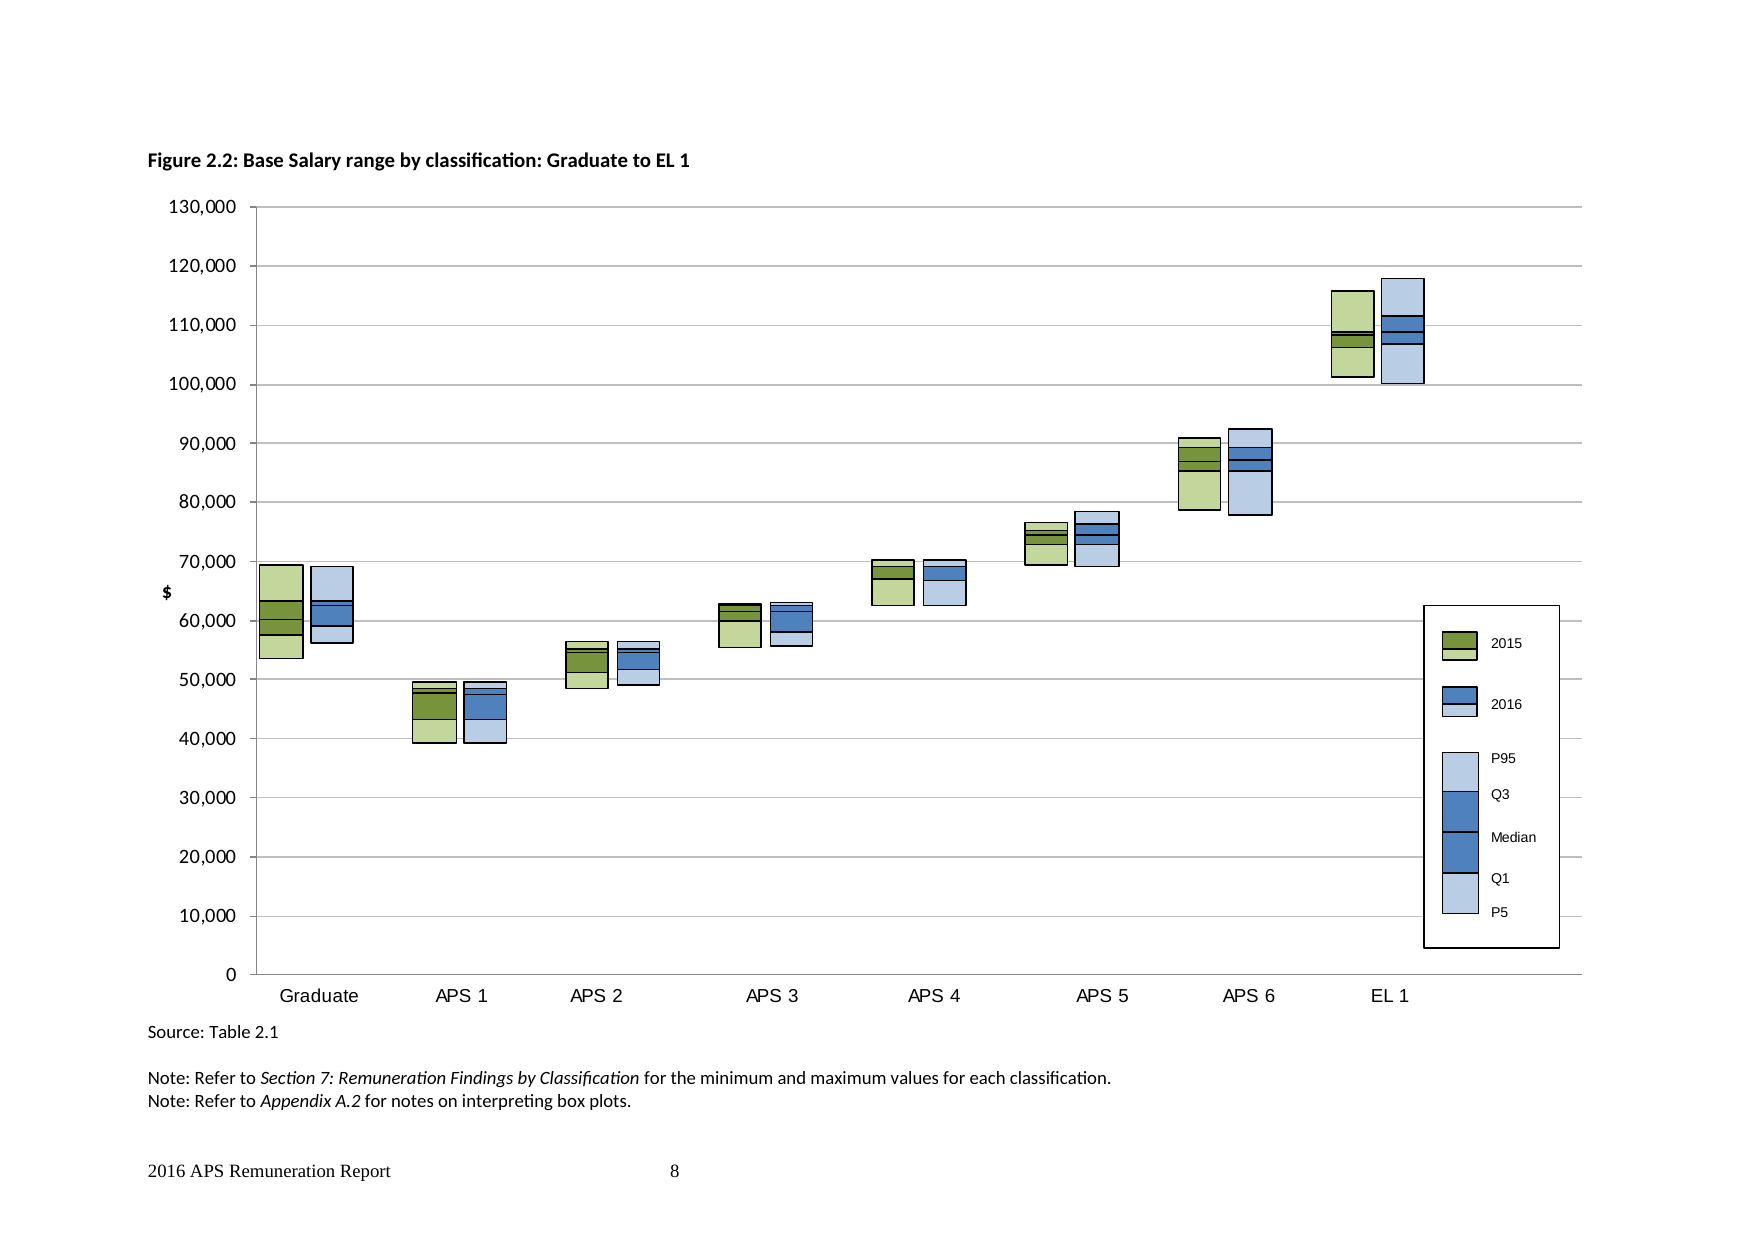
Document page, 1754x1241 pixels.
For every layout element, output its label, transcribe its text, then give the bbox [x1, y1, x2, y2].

text Source: Table 2.1 [148, 1021, 1606, 1043]
text Note: Refer to Section 7: Remuneration Findings by Classification for the minimum and maximum values for each classification. [148, 1066, 1606, 1089]
text Figure 2.2: Base Salary range by classification: Graduate to EL 1 [148, 148, 1606, 173]
text Note: Refer to Appendix A.2 for notes on interpreting box plots. [148, 1089, 1606, 1112]
